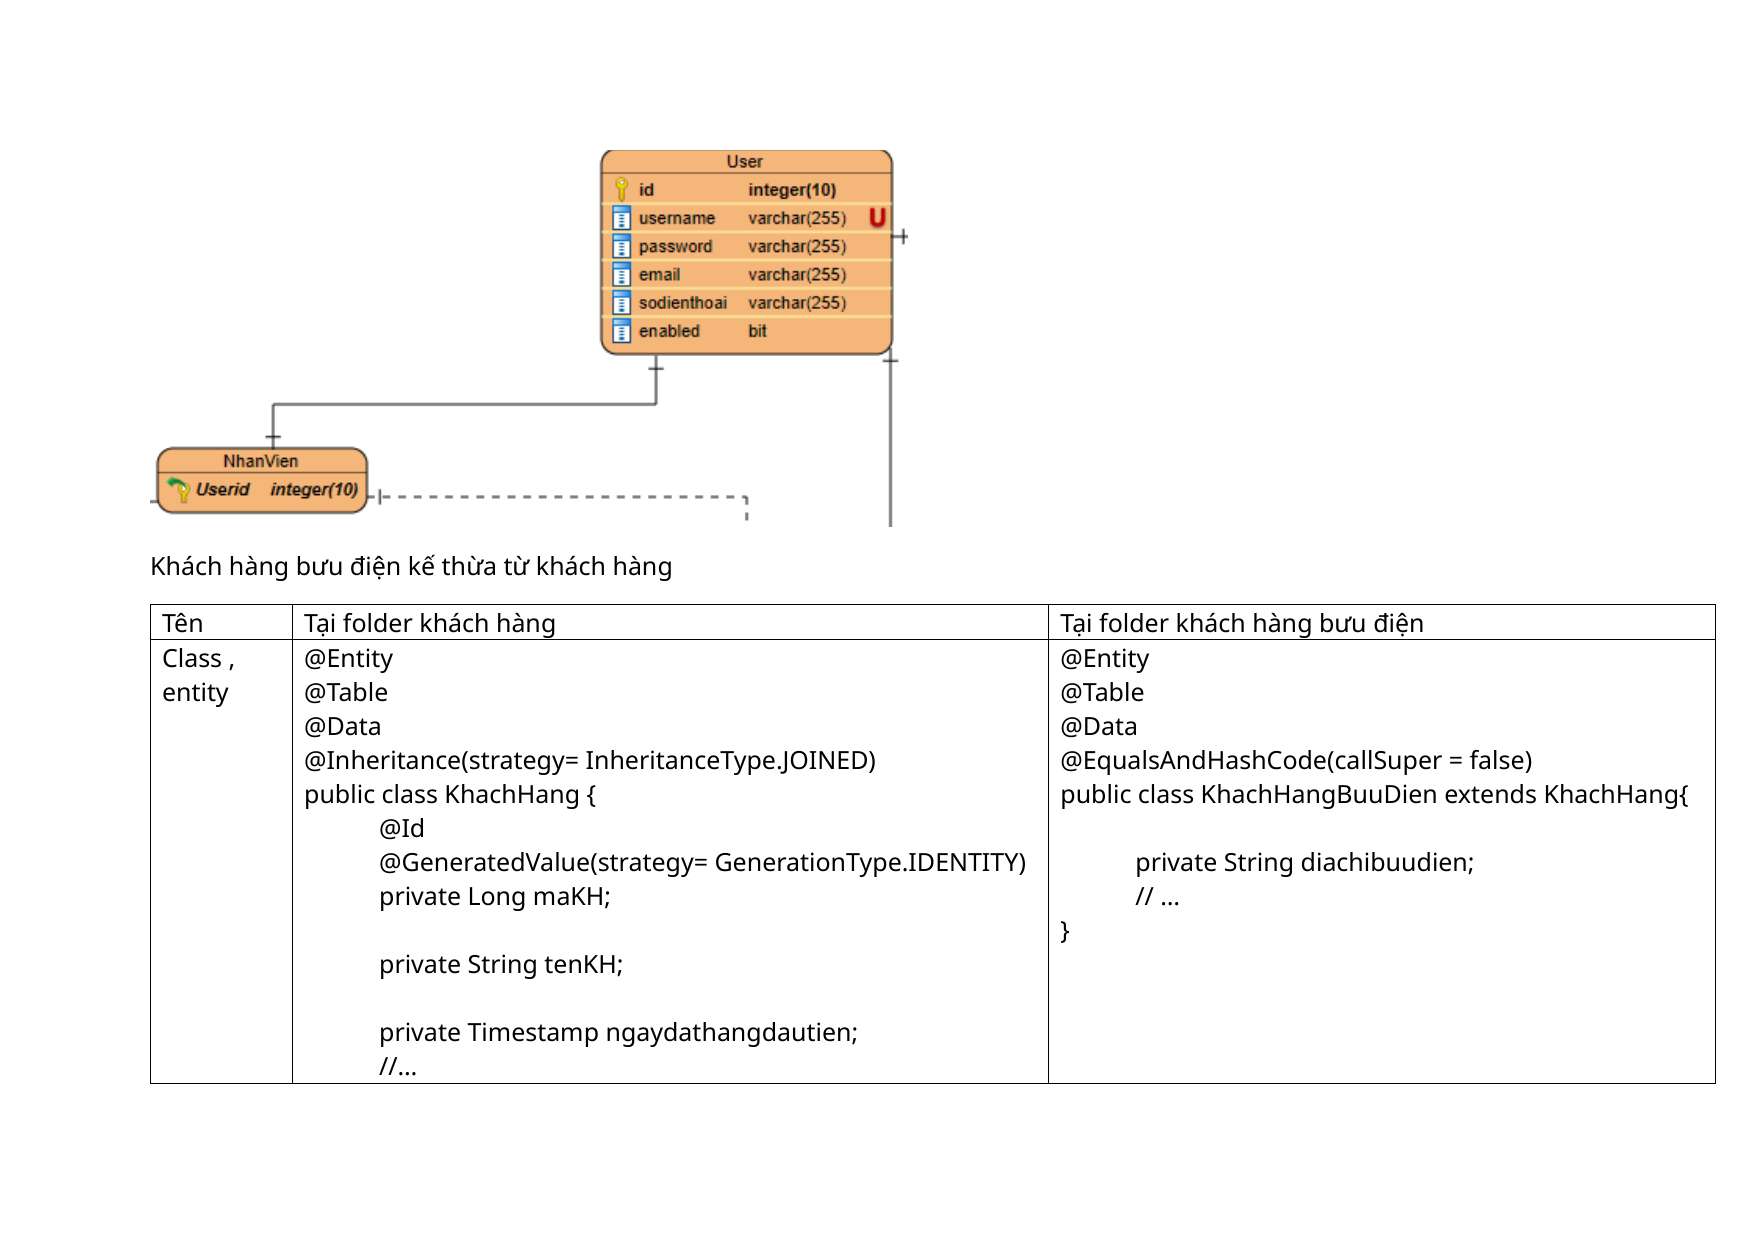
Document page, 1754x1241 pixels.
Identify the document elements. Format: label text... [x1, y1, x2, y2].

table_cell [1049, 640, 1715, 1083]
table_header Tên [151, 605, 292, 639]
text Khách hàng bưu điện kế thừa từ khách hàng [150, 548, 1604, 582]
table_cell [293, 640, 1048, 1083]
table_header Tại folder khách hàng bưu điện [1049, 605, 1715, 639]
picture [150, 150, 908, 527]
table_header Tại folder khách hàng [293, 605, 1048, 639]
table_cell Class , entity [151, 640, 292, 1083]
